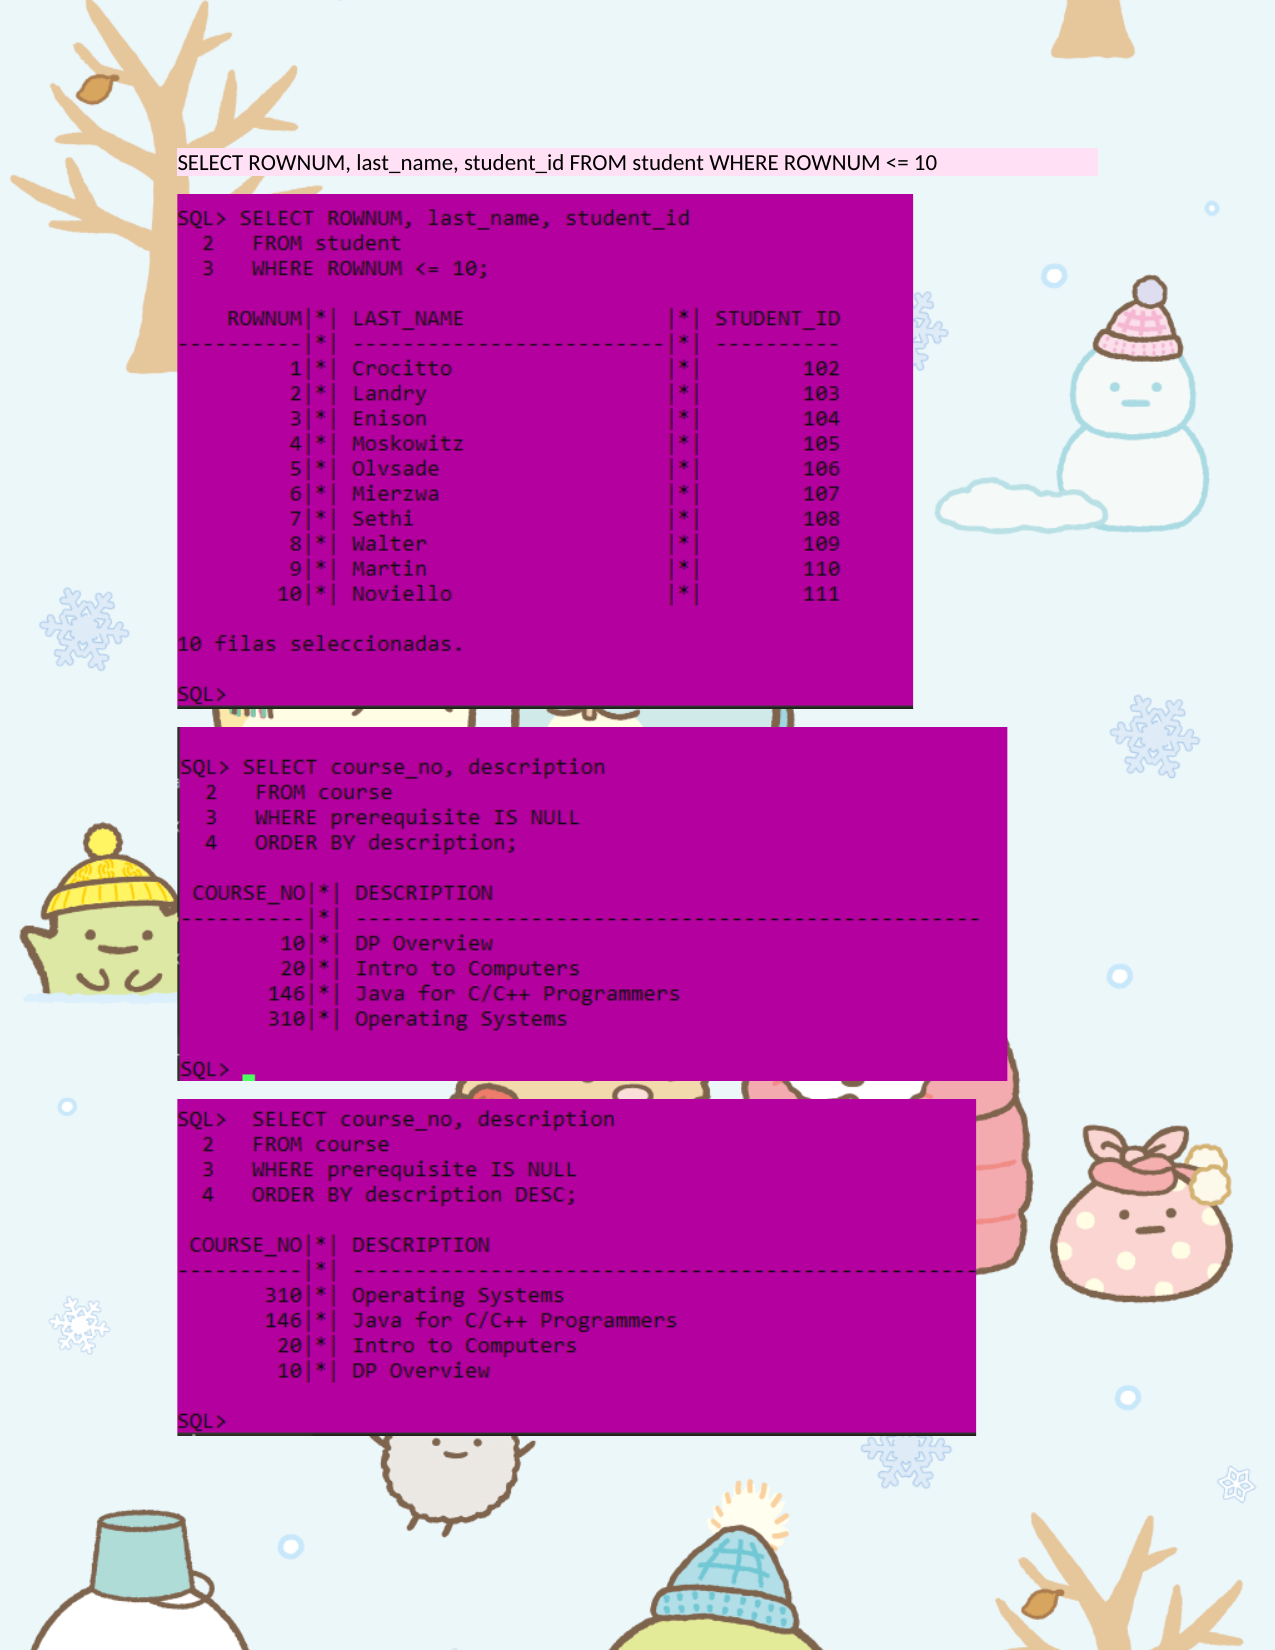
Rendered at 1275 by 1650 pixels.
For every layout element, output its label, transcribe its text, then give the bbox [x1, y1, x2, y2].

text SELECT ROWNUM, last_name, student_id FROM student WHERE ROWNUM <= 10 [177, 148, 1098, 176]
picture [0, 0, 1275, 1650]
